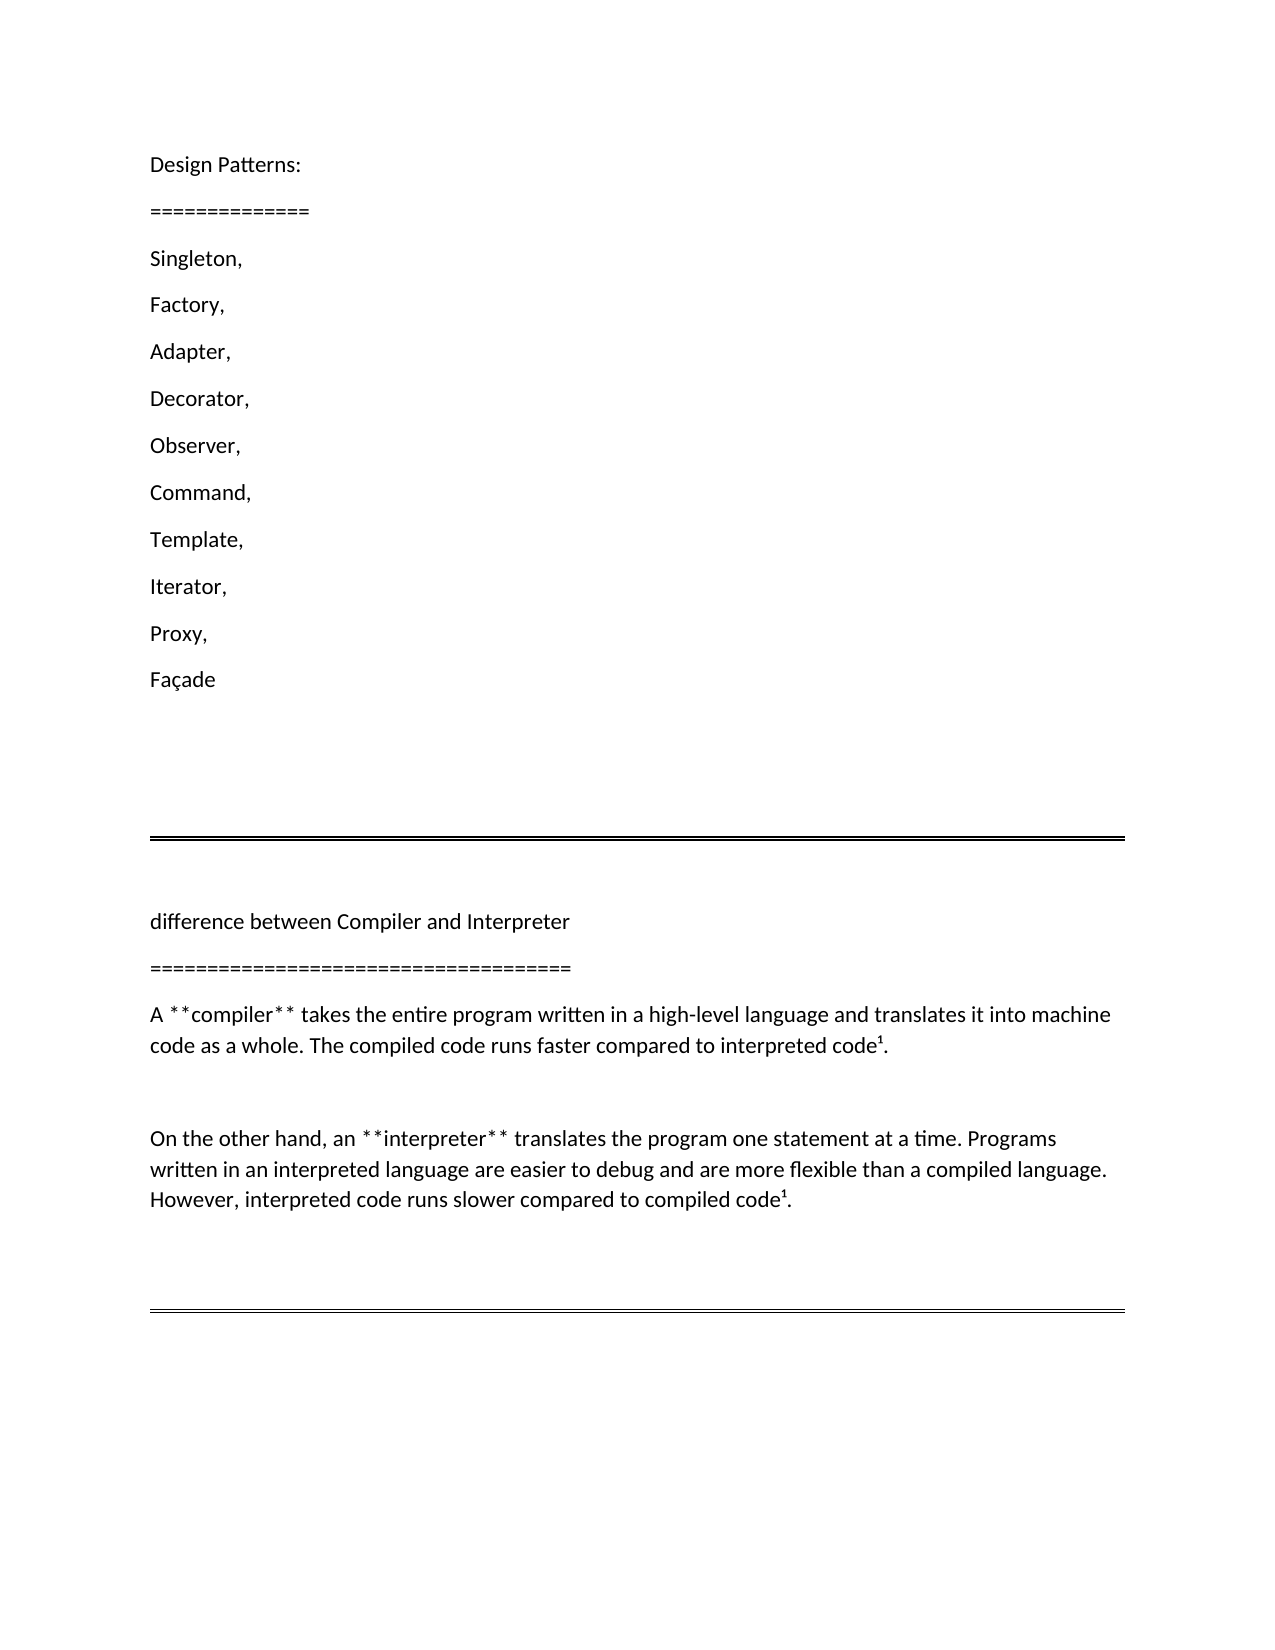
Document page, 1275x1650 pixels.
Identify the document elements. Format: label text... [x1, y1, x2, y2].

text ============== [150, 197, 1125, 225]
text Façade [150, 666, 1125, 694]
text Iterator, [150, 572, 1125, 600]
text Decorator, [150, 384, 1125, 412]
text A **compiler** takes the entire program written in a high-level language and translates it into machine code as a whole. The compiled code runs faster compared to interpreted code¹. [150, 1001, 1125, 1059]
text On the other hand, an **interpreter** translates the program one statement at a time. Programs written in an interpreted language are easier to debug and are more flexible than a compiled language. However, interpreted code runs slower compared to compiled code¹. [150, 1124, 1125, 1213]
text Observer, [150, 431, 1125, 459]
text Command, [150, 478, 1125, 506]
text Design Patterns: [150, 150, 1125, 178]
text Template, [150, 525, 1125, 553]
text Factory, [150, 291, 1125, 319]
text Proxy, [150, 619, 1125, 647]
text Singleton, [150, 244, 1125, 272]
text ===================================== [150, 954, 1125, 982]
text difference between Compiler and Interpreter [150, 907, 1125, 935]
text Adapter, [150, 337, 1125, 366]
